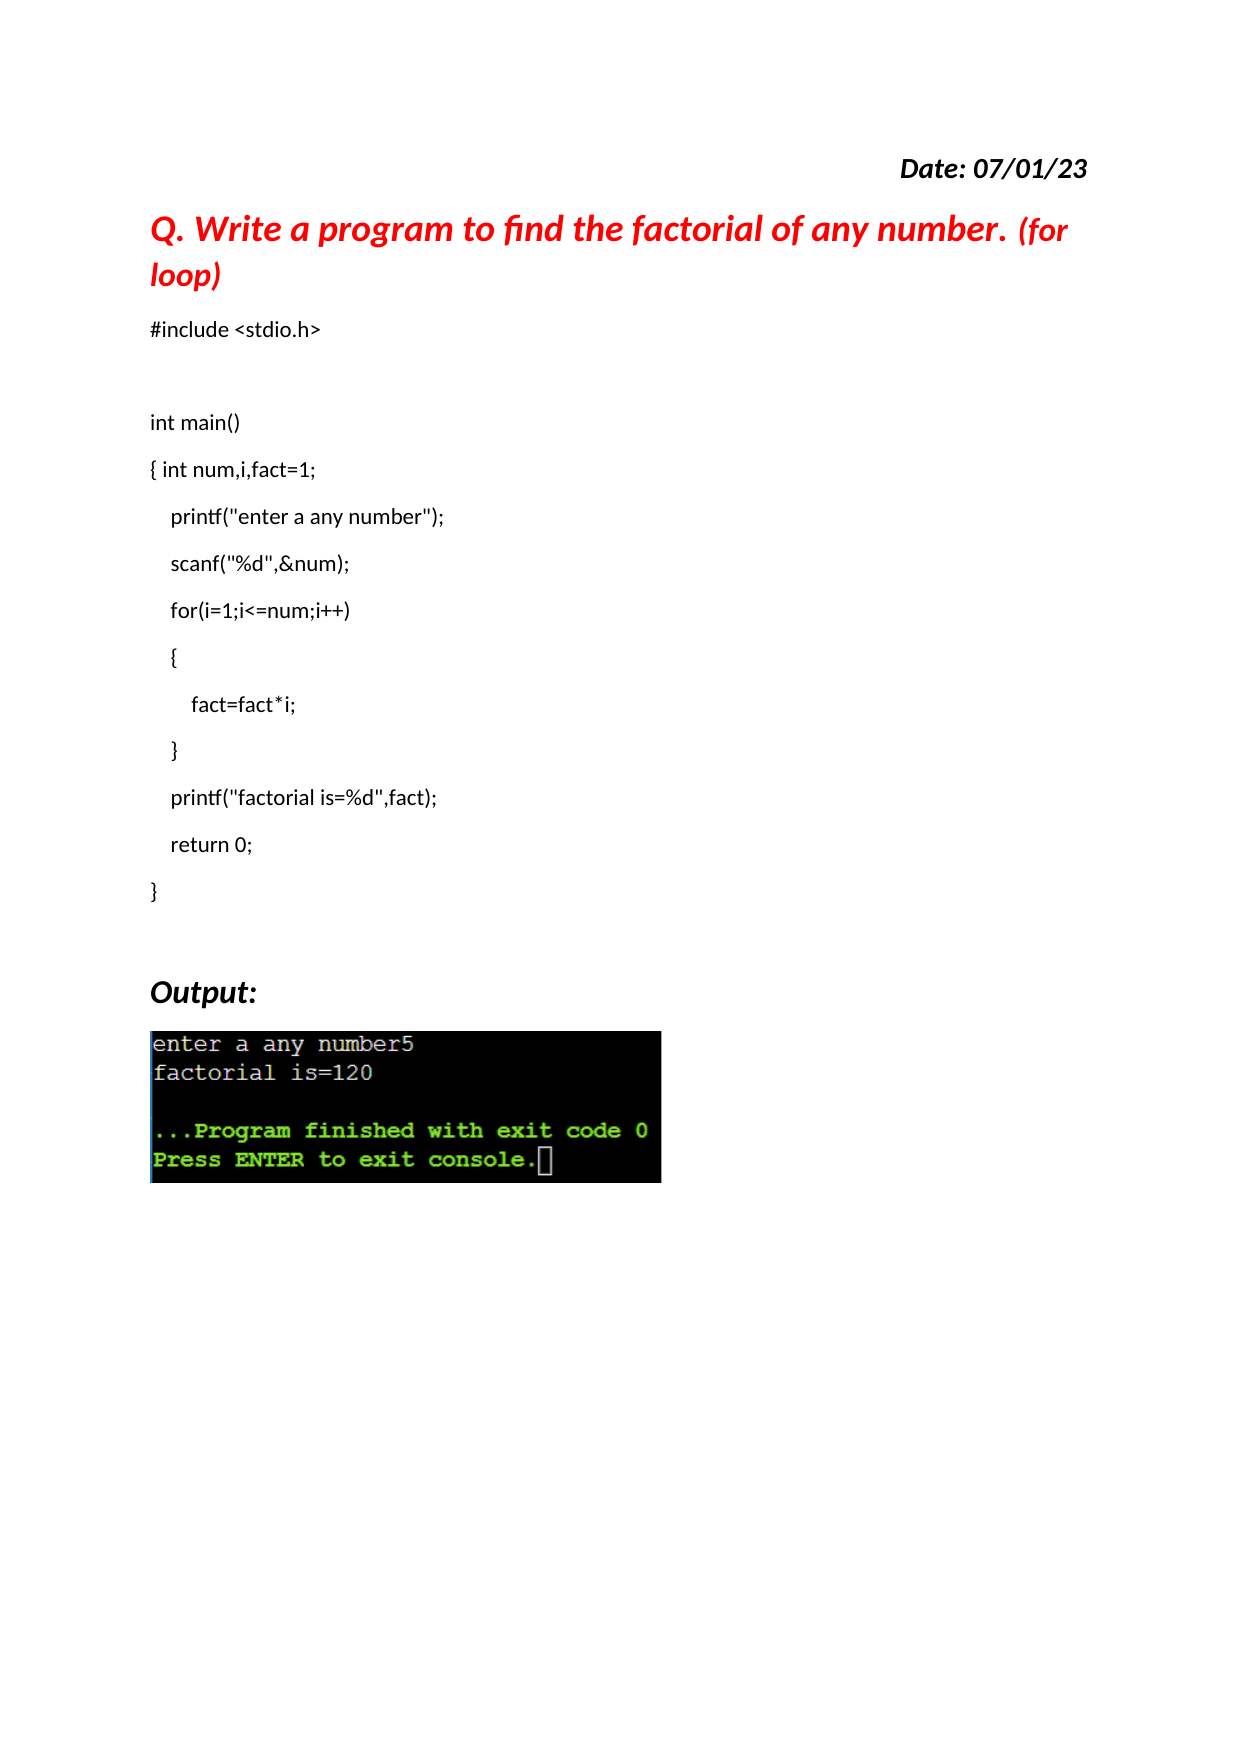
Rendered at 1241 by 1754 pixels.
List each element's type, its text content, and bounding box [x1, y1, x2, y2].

text Q. Write a program to find the factorial of any number. (for loop) [150, 205, 1090, 295]
text } [150, 877, 1090, 905]
text { int num,i,fact=1; [150, 455, 1090, 483]
text printf("enter a any number"); [150, 502, 1090, 530]
text printf("factorial is=%d",fact); [150, 783, 1090, 812]
text return 0; [150, 830, 1090, 858]
text } [150, 737, 1090, 765]
text scanf("%d",&num); [150, 549, 1090, 577]
text fact=fact*i; [150, 690, 1090, 718]
text #include <stdio.h> [150, 315, 1090, 343]
text Output: [150, 971, 1090, 1012]
text for(i=1;i<=num;i++) [150, 596, 1090, 624]
text { [150, 643, 1090, 671]
text int main() [150, 408, 1090, 437]
picture [150, 1031, 662, 1183]
text Date: 07/01/23 [150, 150, 1090, 186]
